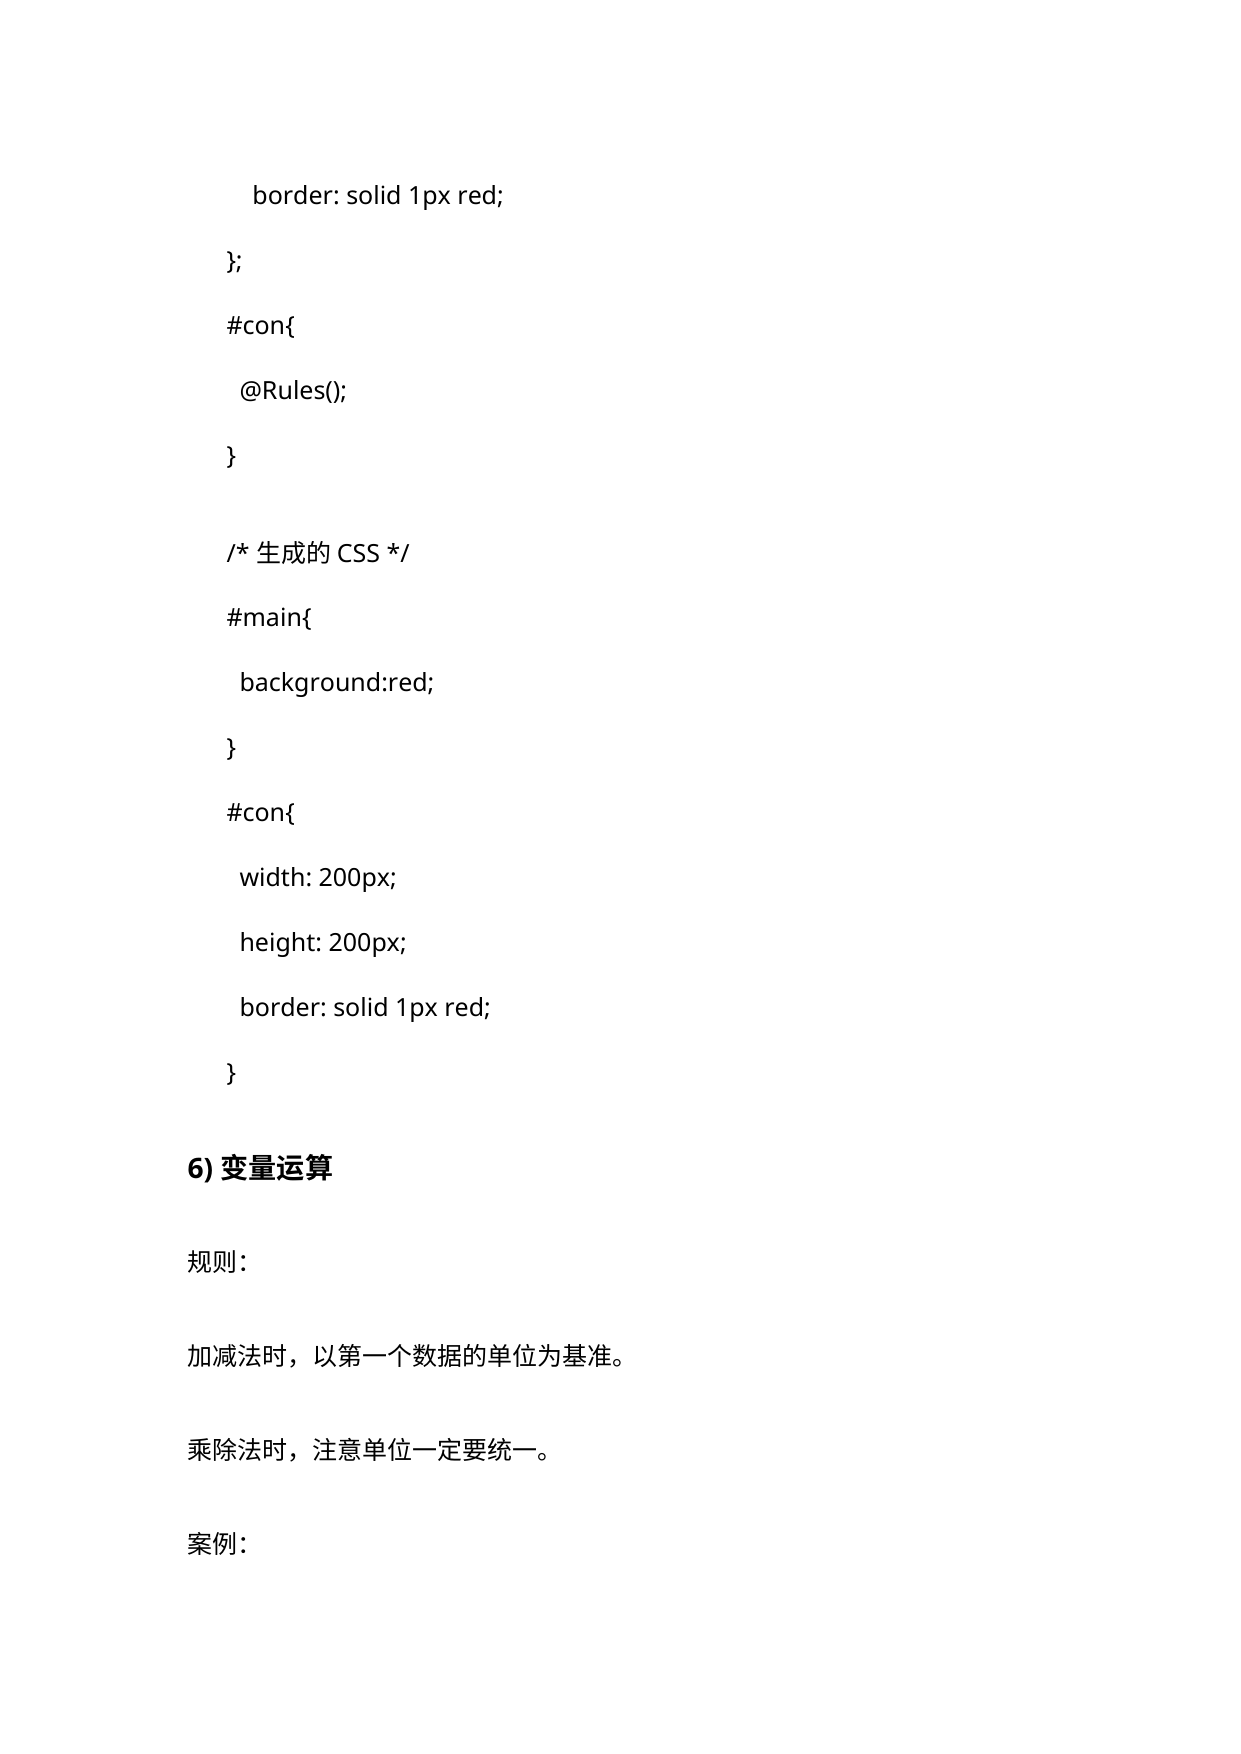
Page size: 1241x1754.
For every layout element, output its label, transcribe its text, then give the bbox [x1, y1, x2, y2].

text width: 200px; [187, 844, 1053, 909]
text border: solid 1px red; [187, 974, 1053, 1039]
text /* 生成的 CSS */ [187, 519, 1053, 584]
text 规则： [187, 1228, 1053, 1293]
text border: solid 1px red; [187, 162, 1053, 227]
text #main{ [187, 584, 1053, 649]
text }; [187, 227, 1053, 292]
text } [187, 1039, 1053, 1104]
text 6) 变量运算 [187, 1134, 1053, 1199]
text 案例： [187, 1510, 1053, 1575]
text } [187, 422, 1053, 487]
text 加减法时，以第一个数据的单位为基准。 [187, 1322, 1053, 1387]
text #con{ [187, 292, 1053, 357]
text height: 200px; [187, 909, 1053, 974]
text #con{ [187, 779, 1053, 844]
text } [187, 714, 1053, 779]
text @Rules(); [187, 357, 1053, 422]
text background:red; [187, 649, 1053, 714]
text 乘除法时，注意单位一定要统一。 [187, 1416, 1053, 1481]
